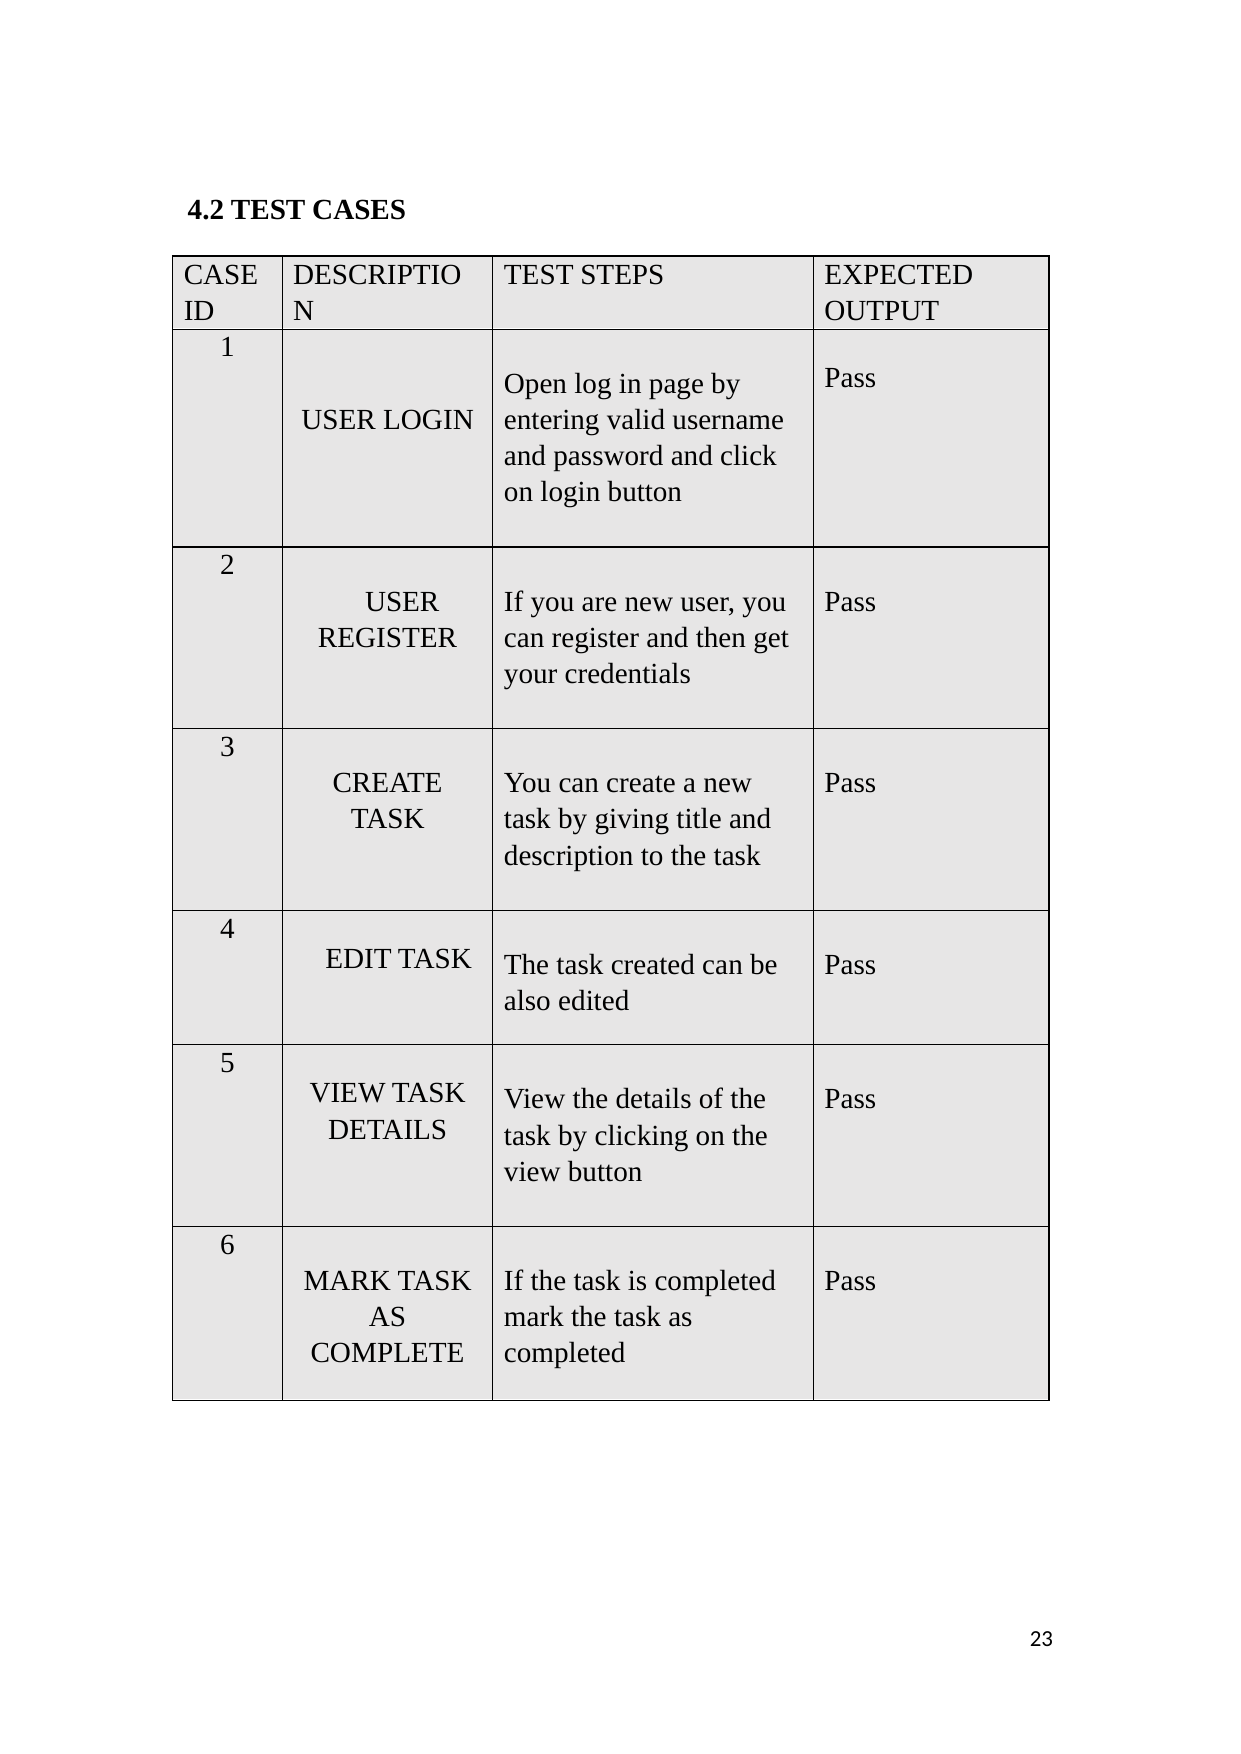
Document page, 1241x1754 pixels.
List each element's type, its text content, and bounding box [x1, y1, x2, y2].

text 4.2 TEST CASES [187, 192, 1053, 226]
table_cell 1 [173, 330, 282, 546]
table_cell 4 [173, 911, 282, 1044]
table_cell 2 [173, 548, 282, 728]
table_cell 6 [173, 1227, 282, 1399]
table_cell MARK TASK AS COMPLETE [283, 1227, 492, 1399]
table_cell If the task is completed mark the task as completed [493, 1227, 813, 1399]
table_cell You can create a new task by giving title and description to the task [493, 729, 813, 910]
table_cell Open log in page by entering valid username and password and click on login button [493, 330, 813, 546]
table_cell EDIT TASK [283, 911, 492, 1044]
table_cell View the details of the task by clicking on the view button [493, 1045, 813, 1226]
table_cell Pass [814, 548, 1048, 728]
table_cell Pass [814, 1045, 1048, 1226]
table_cell If you are new user, you can register and then get your credentials [493, 548, 813, 728]
table_cell USER LOGIN [283, 330, 492, 546]
table_cell The task created can be also edited [493, 911, 813, 1044]
table_cell USER REGISTER [283, 548, 492, 728]
table_header CASE ID [173, 257, 282, 328]
table_header DESCRIPTION [283, 257, 492, 328]
table_cell CREATE TASK [283, 729, 492, 910]
table_cell VIEW TASK DETAILS [283, 1045, 492, 1226]
table_cell 5 [173, 1045, 282, 1226]
table_cell Pass [814, 1227, 1048, 1399]
table_header TEST STEPS [493, 257, 813, 328]
table_header EXPECTED OUTPUT [814, 257, 1048, 328]
table_cell 3 [173, 729, 282, 910]
table_cell Pass [814, 729, 1048, 910]
table_cell Pass [814, 911, 1048, 1044]
table_cell Pass [814, 330, 1048, 546]
